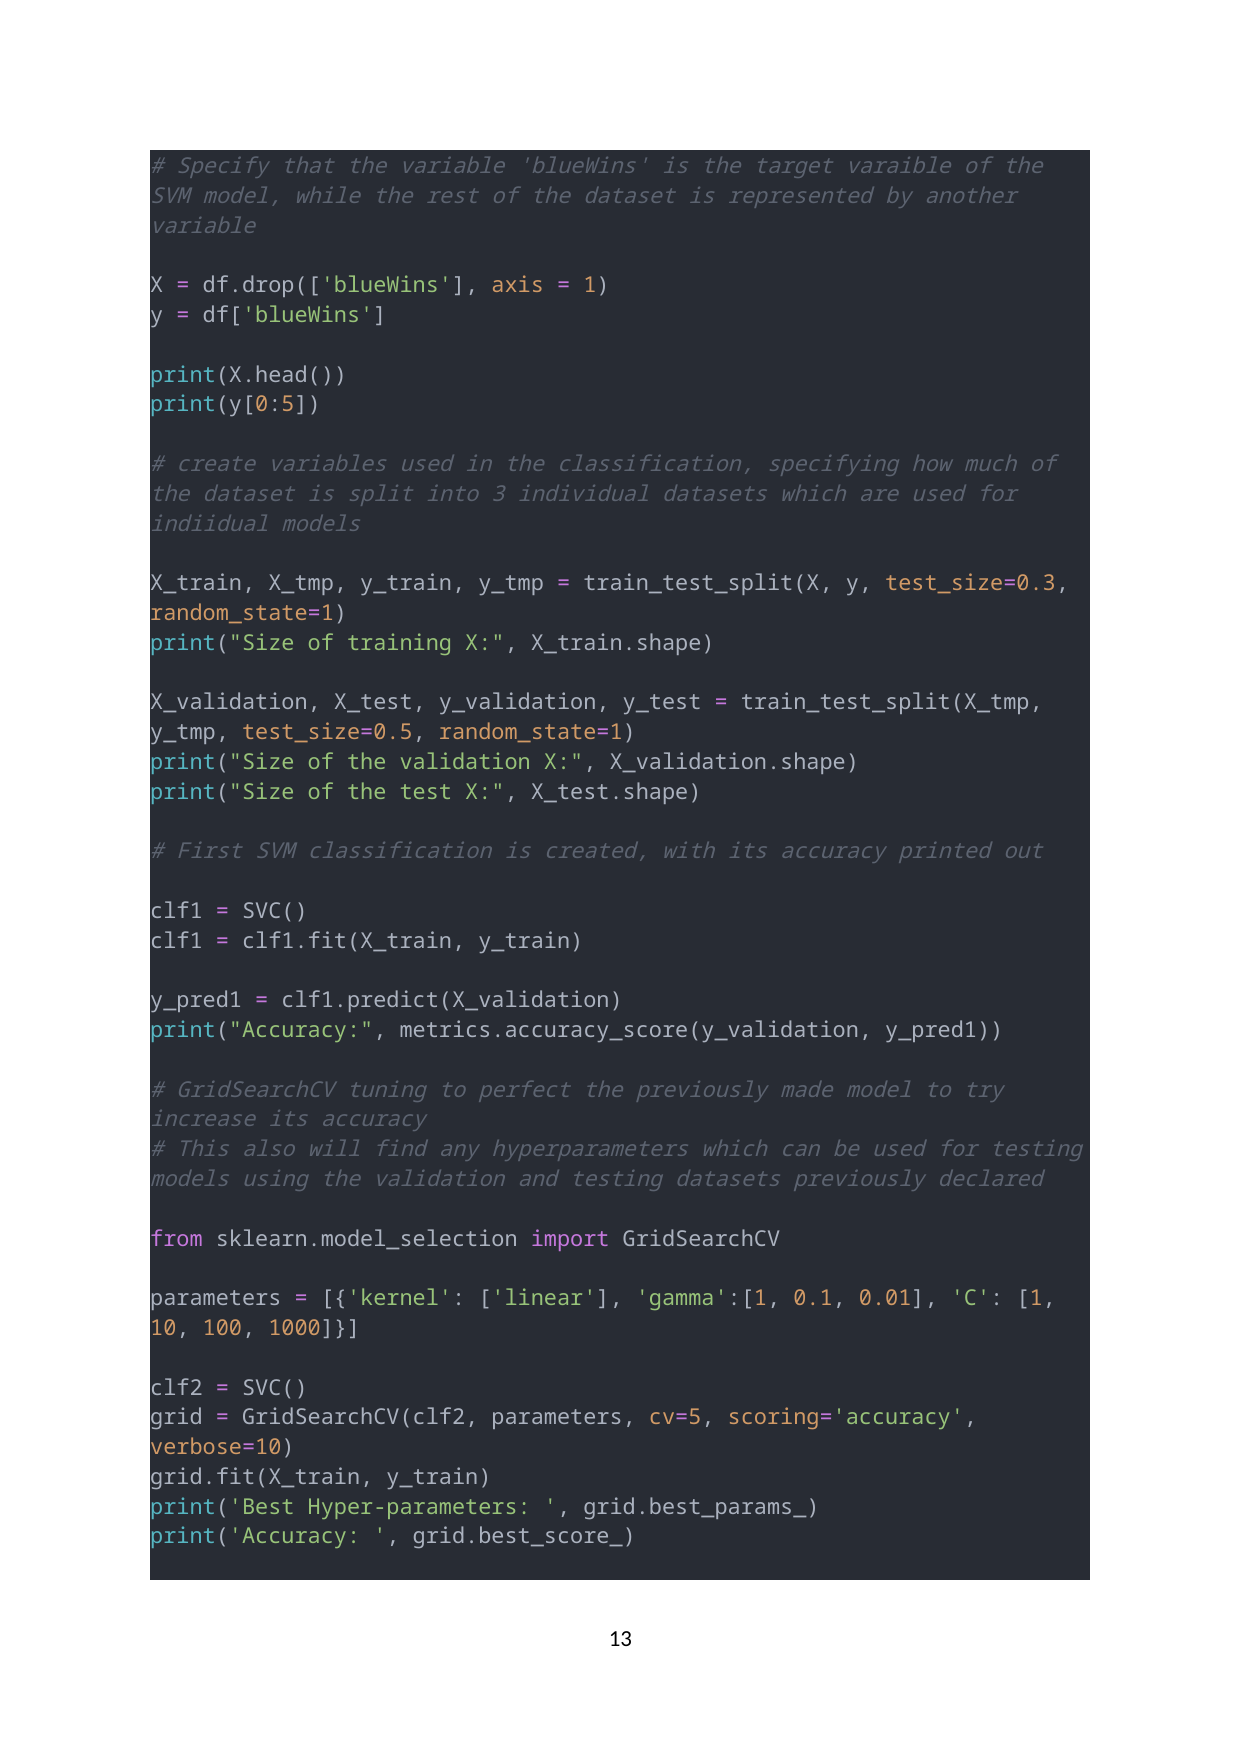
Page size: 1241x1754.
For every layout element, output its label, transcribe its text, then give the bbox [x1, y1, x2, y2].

text print('Accuracy: ', grid.best_score_) [150, 1520, 1090, 1550]
text # GridSearchCV tuning to perfect the previously made model to try increase its accuracy [150, 1073, 1090, 1133]
text print("Accuracy:", metrics.accuracy_score(y_validation, y_pred1)) [150, 1014, 1090, 1044]
text # Specify that the variable 'blueWins' is the target varaible of the SVM model, while the rest of the dataset is represented by another variable [150, 150, 1090, 239]
text clf2 = SVC() [150, 1371, 1090, 1401]
text print("Size of the validation X:", X_validation.shape) [150, 746, 1090, 776]
text clf1 = SVC() [150, 895, 1090, 924]
text X_validation, X_test, y_validation, y_test = train_test_split(X_tmp, y_tmp, test_size=0.5, random_state=1) [150, 686, 1090, 746]
text print("Size of the test X:", X_test.shape) [150, 776, 1090, 805]
text from sklearn.model_selection import GridSearchCV [150, 1222, 1090, 1252]
text print("Size of training X:", X_train.shape) [150, 627, 1090, 656]
text grid = GridSearchCV(clf2, parameters, cv=5, scoring='accuracy', verbose=10) [150, 1401, 1090, 1461]
text grid.fit(X_train, y_train) [150, 1461, 1090, 1491]
text # First SVM classification is created, with its accuracy printed out [150, 835, 1090, 865]
text print(X.head()) [150, 358, 1090, 388]
text clf1 = clf1.fit(X_train, y_train) [150, 924, 1090, 954]
text # create variables used in the classification, specifying how much of the dataset is split into 3 individual datasets which are used for indiidual models [150, 448, 1090, 537]
text # This also will find any hyperparameters which can be used for testing models using the validation and testing datasets previously declared [150, 1133, 1090, 1193]
text print('Best Hyper-parameters: ', grid.best_params_) [150, 1491, 1090, 1520]
text X = df.drop(['blueWins'], axis = 1) [150, 269, 1090, 299]
text print(y[0:5]) [150, 388, 1090, 418]
text y_pred1 = clf1.predict(X_validation) [150, 984, 1090, 1014]
text parameters = [{'kernel': ['linear'], 'gamma':[1, 0.1, 0.01], 'C': [1, 10, 100, 1000]}] [150, 1282, 1090, 1342]
text y = df['blueWins'] [150, 299, 1090, 329]
text X_train, X_tmp, y_train, y_tmp = train_test_split(X, y, test_size=0.3, random_state=1) [150, 567, 1090, 627]
